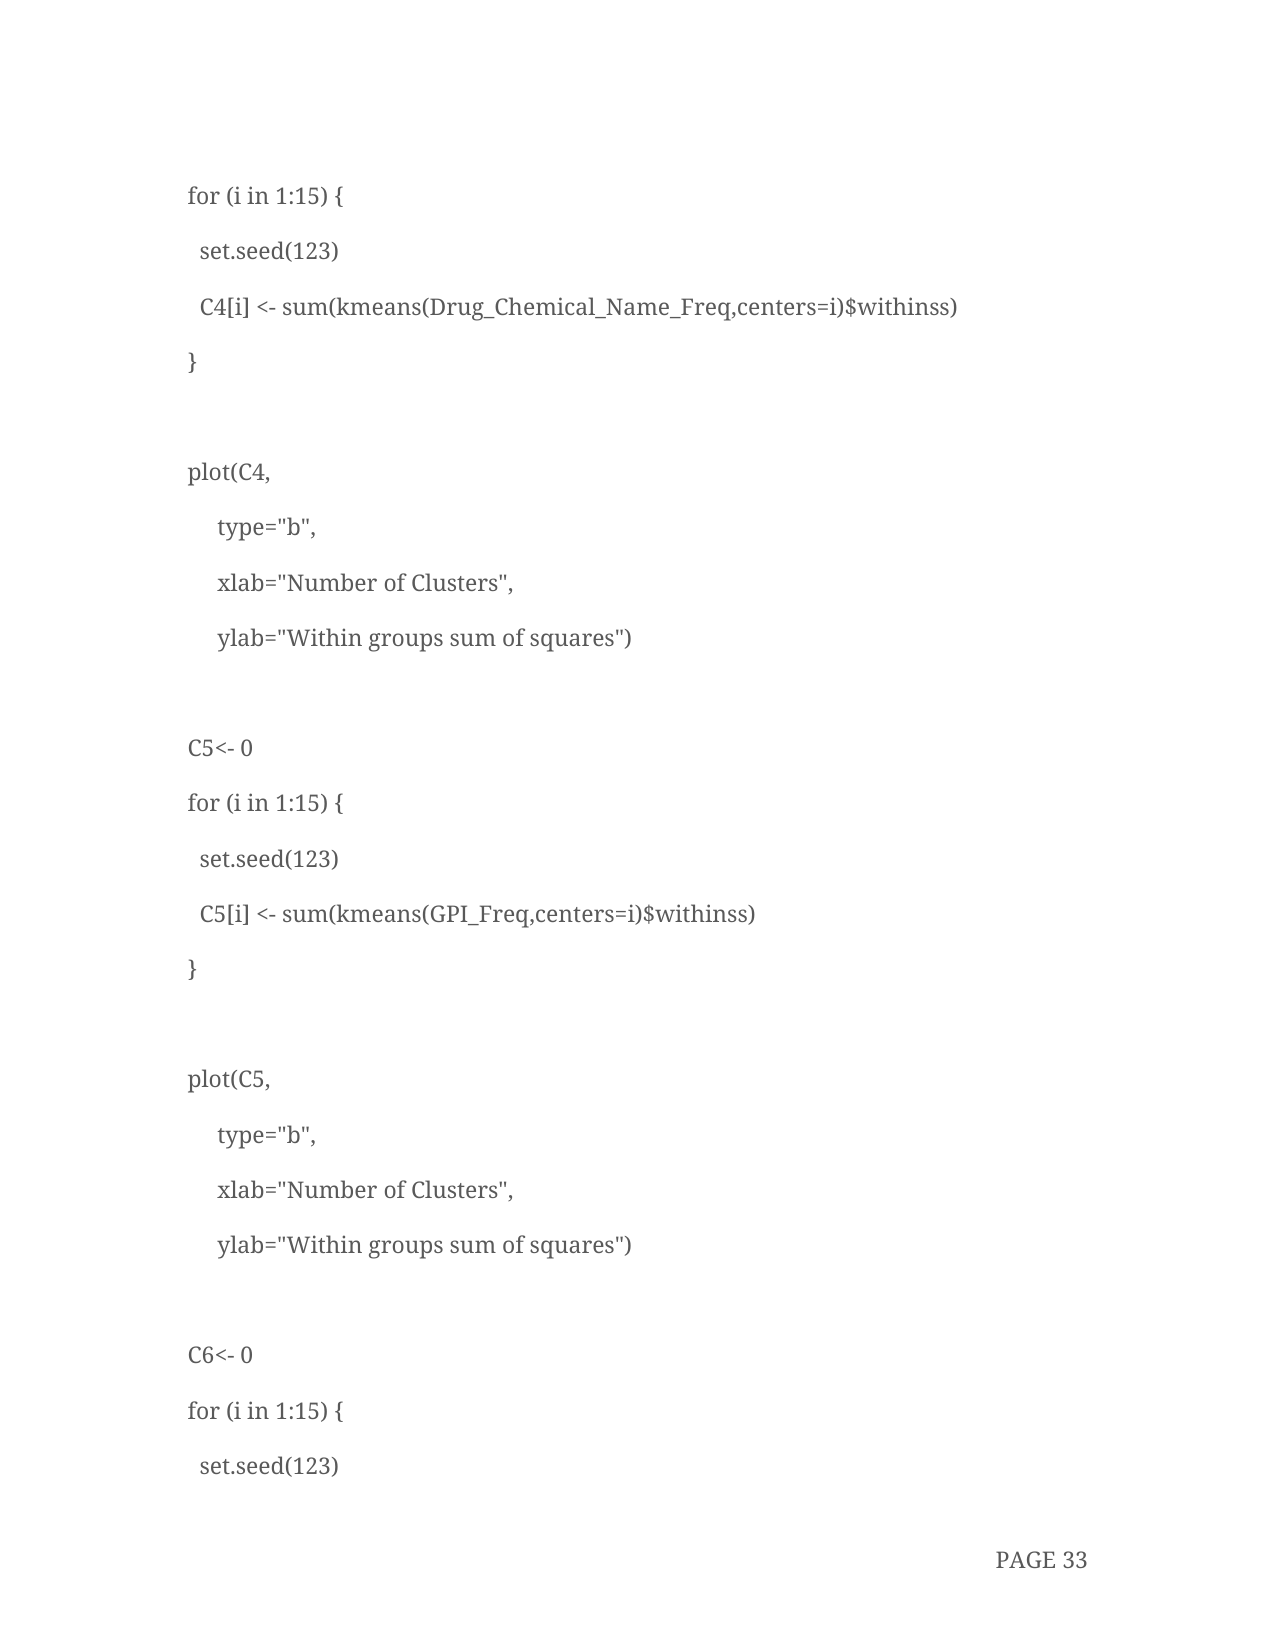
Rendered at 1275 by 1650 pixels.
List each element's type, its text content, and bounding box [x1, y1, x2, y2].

text for (i in 1:15) { [187, 1394, 1087, 1426]
text type="b", [187, 511, 1087, 542]
text ylab="Within groups sum of squares") [187, 1229, 1087, 1260]
text xlab="Number of Clusters", [187, 566, 1087, 598]
text C5<- 0 [187, 732, 1087, 763]
text for (i in 1:15) { [187, 787, 1087, 818]
text } [187, 346, 1087, 377]
text plot(C5, [187, 1063, 1087, 1094]
text for (i in 1:15) { [187, 180, 1087, 211]
text C4[i] <- sum(kmeans(Drug_Chemical_Name_Freq,centers=i)$withinss) [187, 290, 1087, 322]
text set.seed(123) [187, 842, 1087, 874]
text C6<- 0 [187, 1339, 1087, 1371]
text C5[i] <- sum(kmeans(GPI_Freq,centers=i)$withinss) [187, 898, 1087, 929]
text xlab="Number of Clusters", [187, 1174, 1087, 1205]
text set.seed(123) [187, 1450, 1087, 1481]
text set.seed(123) [187, 235, 1087, 266]
text ylab="Within groups sum of squares") [187, 622, 1087, 653]
text type="b", [187, 1118, 1087, 1150]
text } [187, 953, 1087, 984]
text plot(C4, [187, 456, 1087, 487]
